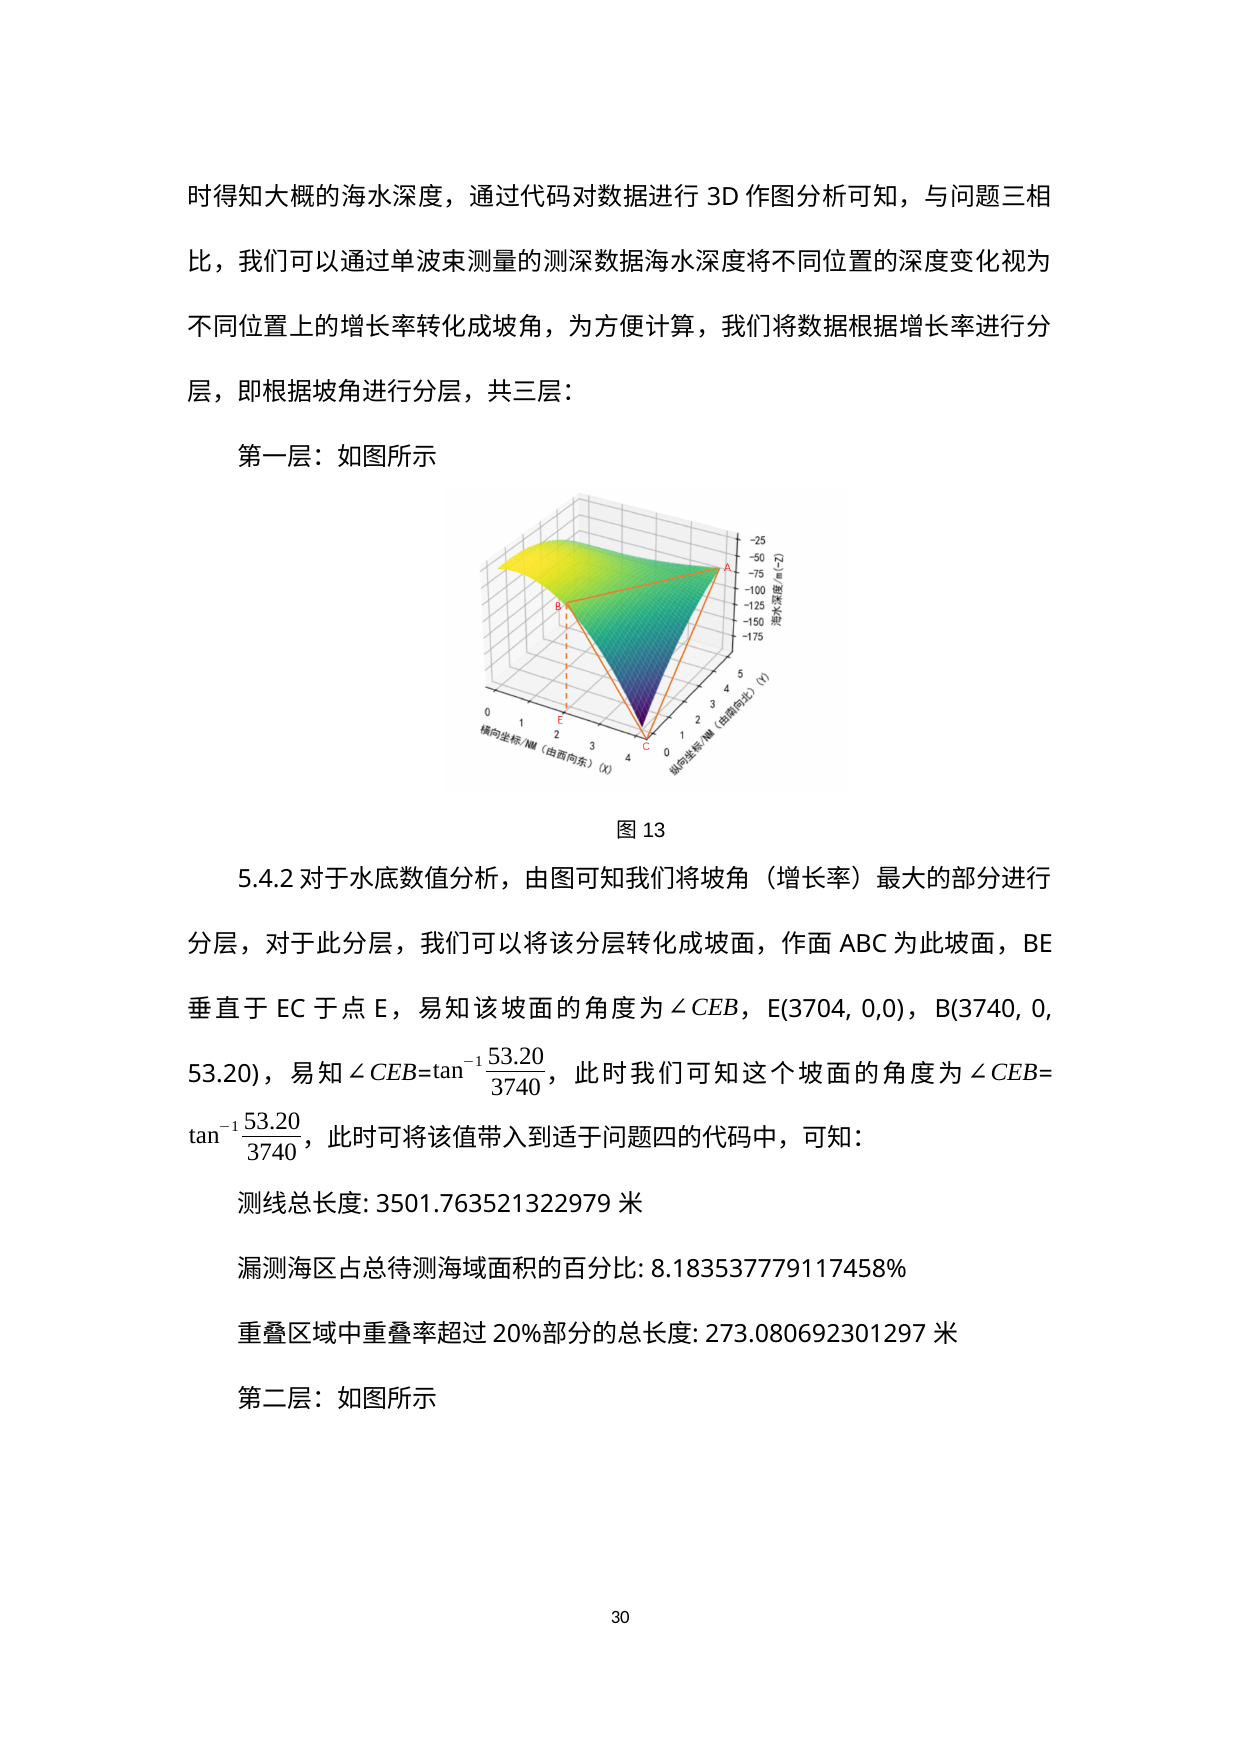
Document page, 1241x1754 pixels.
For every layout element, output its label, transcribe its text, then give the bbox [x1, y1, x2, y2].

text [187, 162, 1053, 422]
text 漏测海区占总待测海域面积的百分比: 8.183537779117458% [187, 1234, 1053, 1299]
text 第一层：如图所示 [187, 422, 1053, 487]
text 重叠区域中重叠率超过20%部分的总长度: 273.080692301297 米 [187, 1299, 1053, 1364]
text 测线总长度: 3501.763521322979 米 [187, 1169, 1053, 1234]
text 5.4.2对于水底数值分析，由图可知我们将坡角（增长率）最大的部分进行分层，对于此分层，我们可以将该分层转化成坡面，作面ABC为此坡面，BE垂直于EC于点E，易知该坡面的角度为，E(3704, 0,0)，B(3740, 0, 53.20)，易知=，此时我们可知这个坡面的角度为=，此时可将该值带入到适于问题四的代码中，可知： [187, 844, 1053, 1169]
picture [443, 487, 848, 793]
text 第二层：如图所示 [187, 1364, 1053, 1429]
